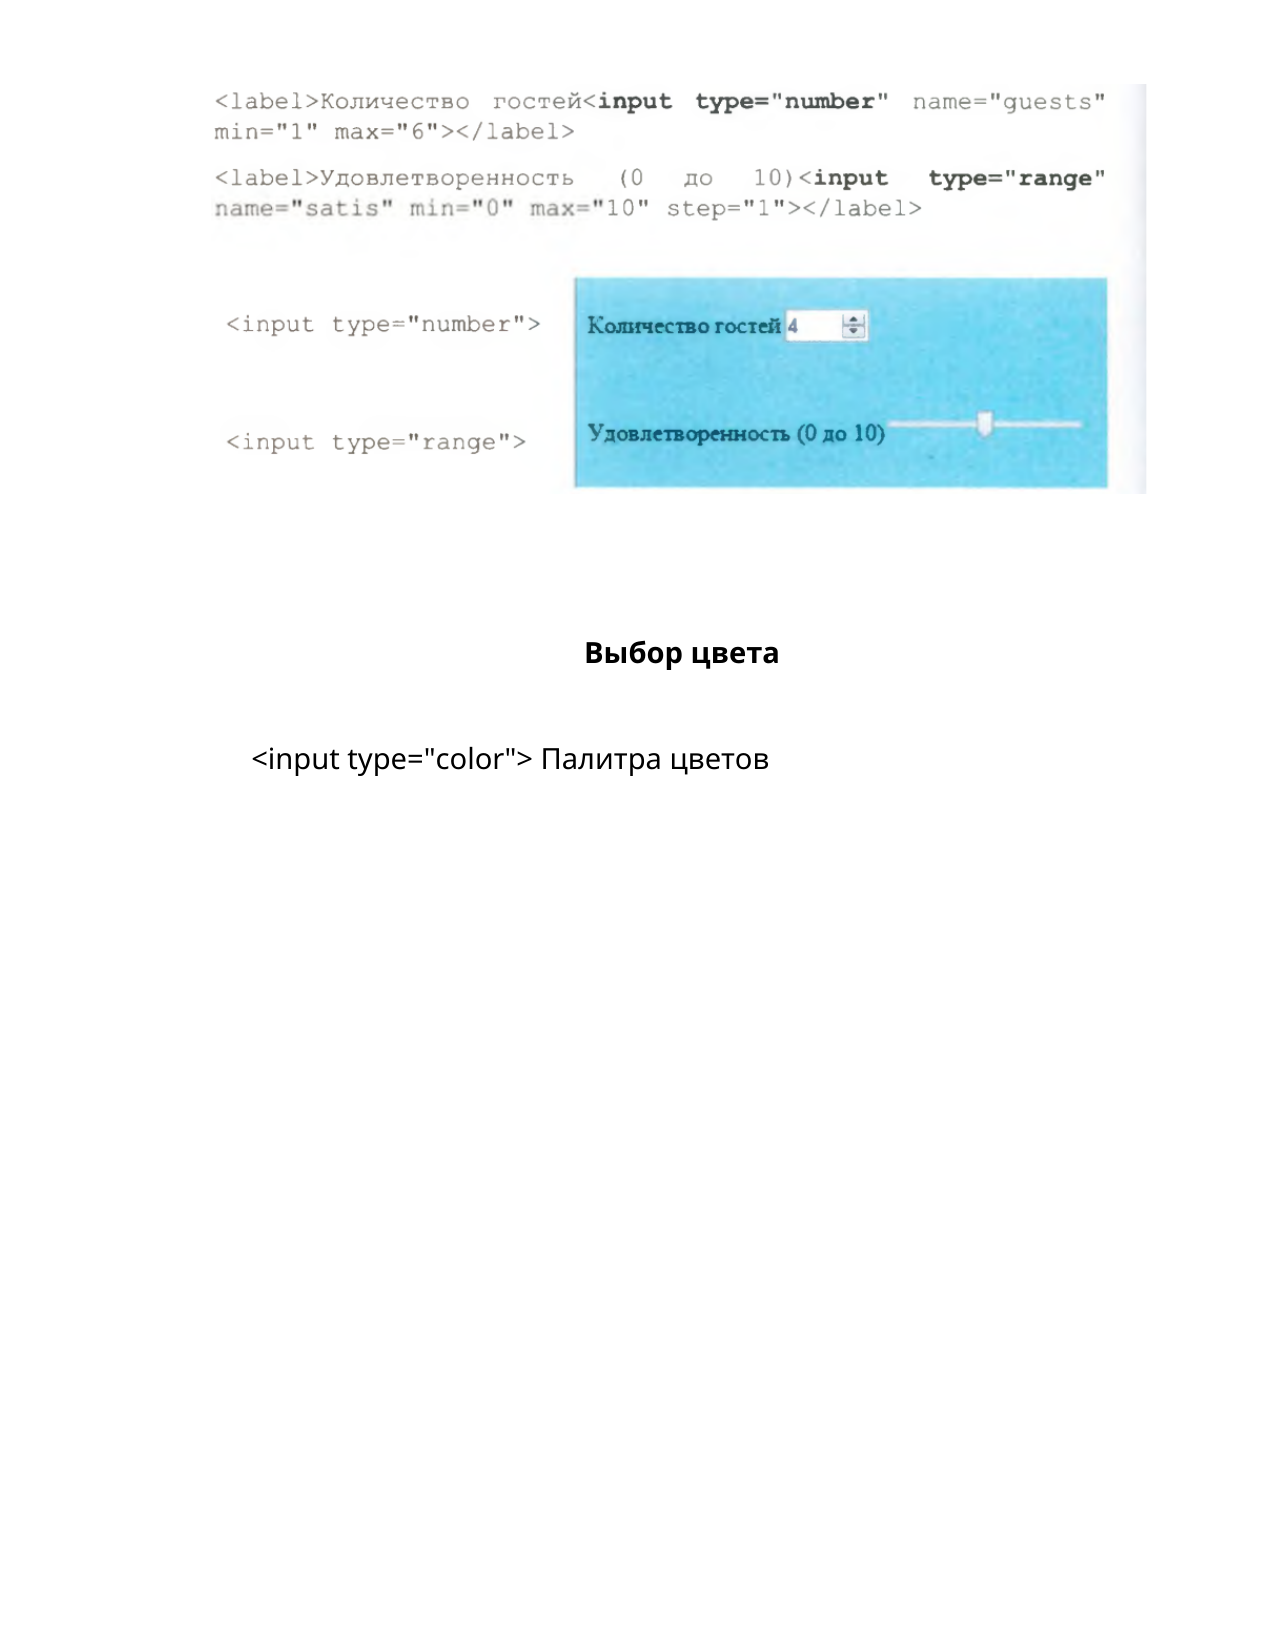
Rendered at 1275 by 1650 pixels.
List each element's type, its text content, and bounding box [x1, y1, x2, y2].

text <input type="color"> Палитра цветов [251, 738, 1186, 778]
subtitle Выбор цвета [177, 633, 1186, 672]
picture [210, 84, 1147, 494]
